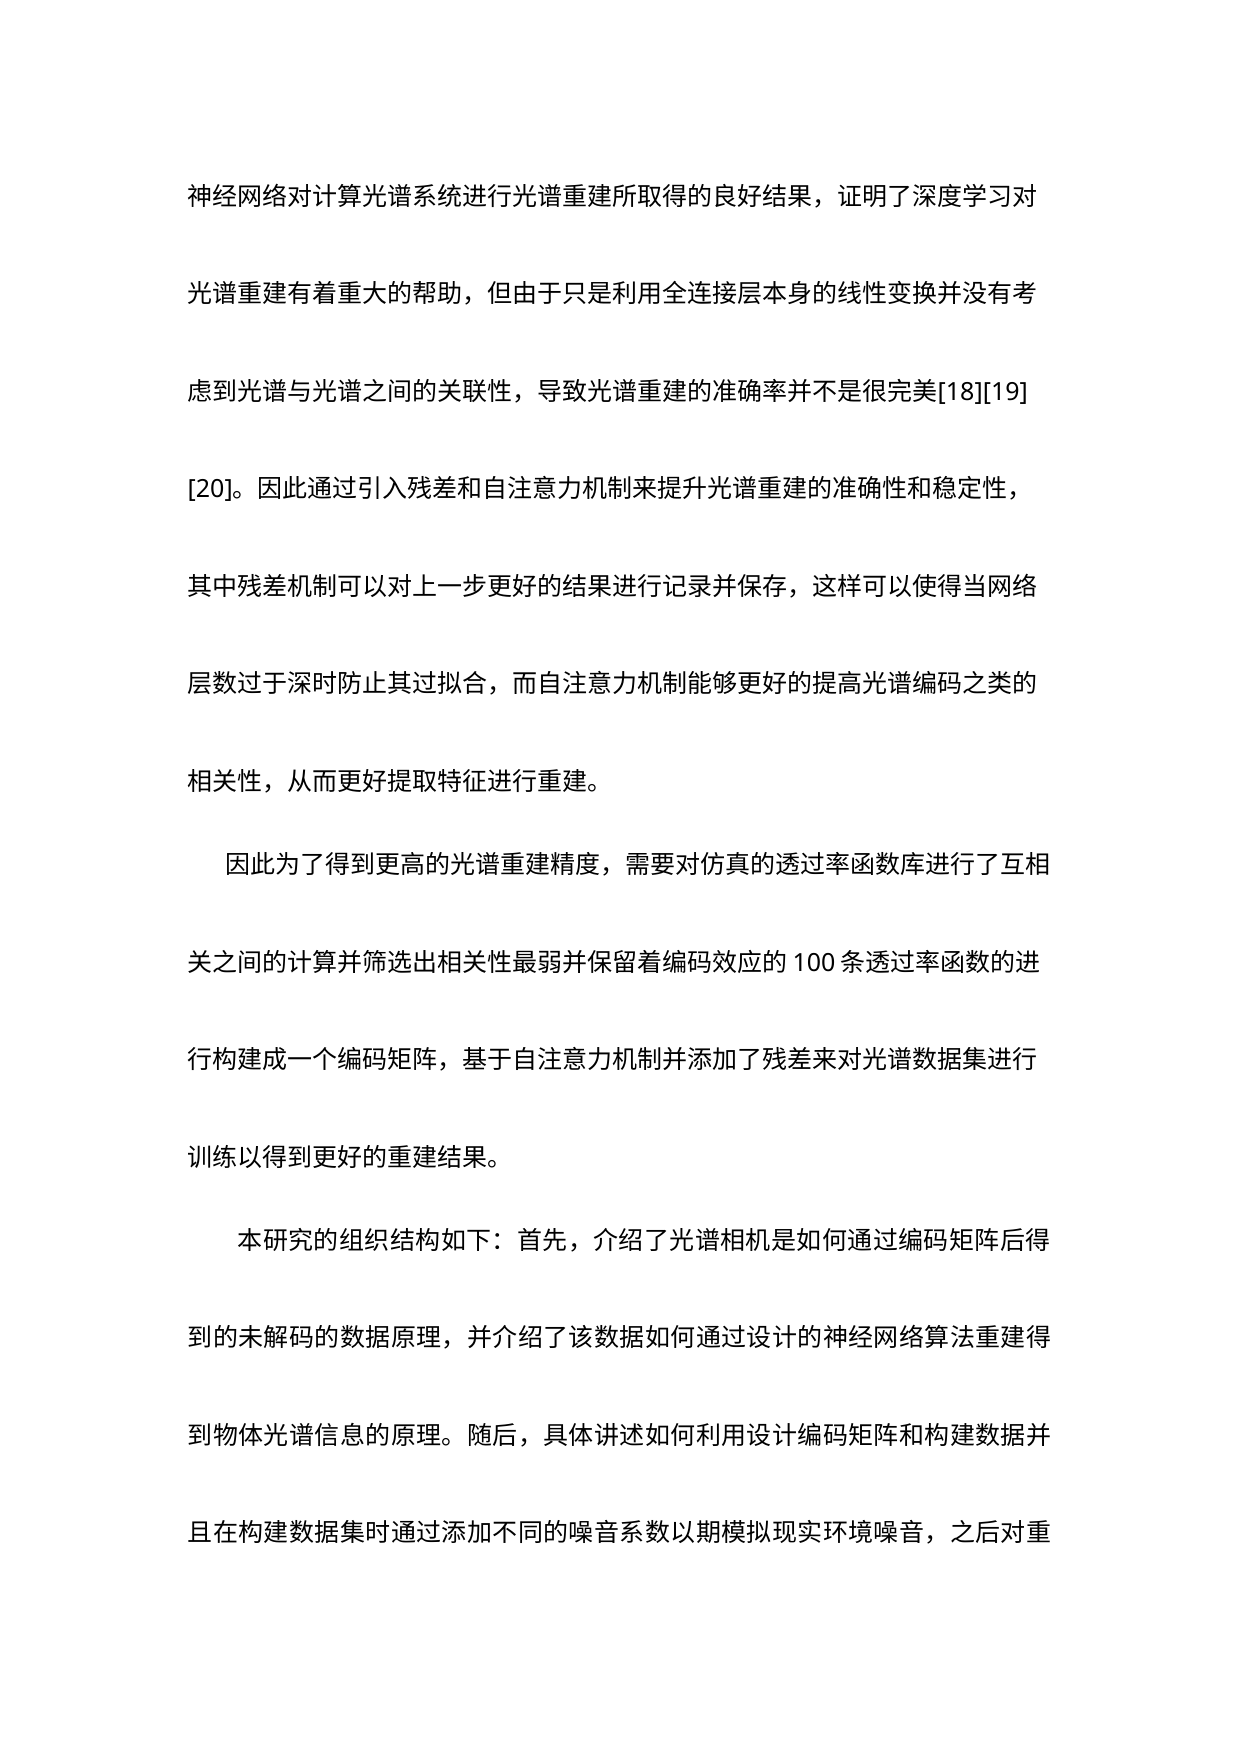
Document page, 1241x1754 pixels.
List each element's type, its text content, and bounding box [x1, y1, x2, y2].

text 因此为了得到更高的光谱重建精度，需要对仿真的透过率函数库进行了互相关之间的计算并筛选出相关性最弱并保留着编码效应的100条透过率函数的进行构建成一个编码矩阵，基于自注意力机制并添加了残差来对光谱数据集进行训练以得到更好的重建结果。 [187, 830, 1053, 1188]
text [187, 1206, 1053, 1563]
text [187, 162, 1053, 812]
